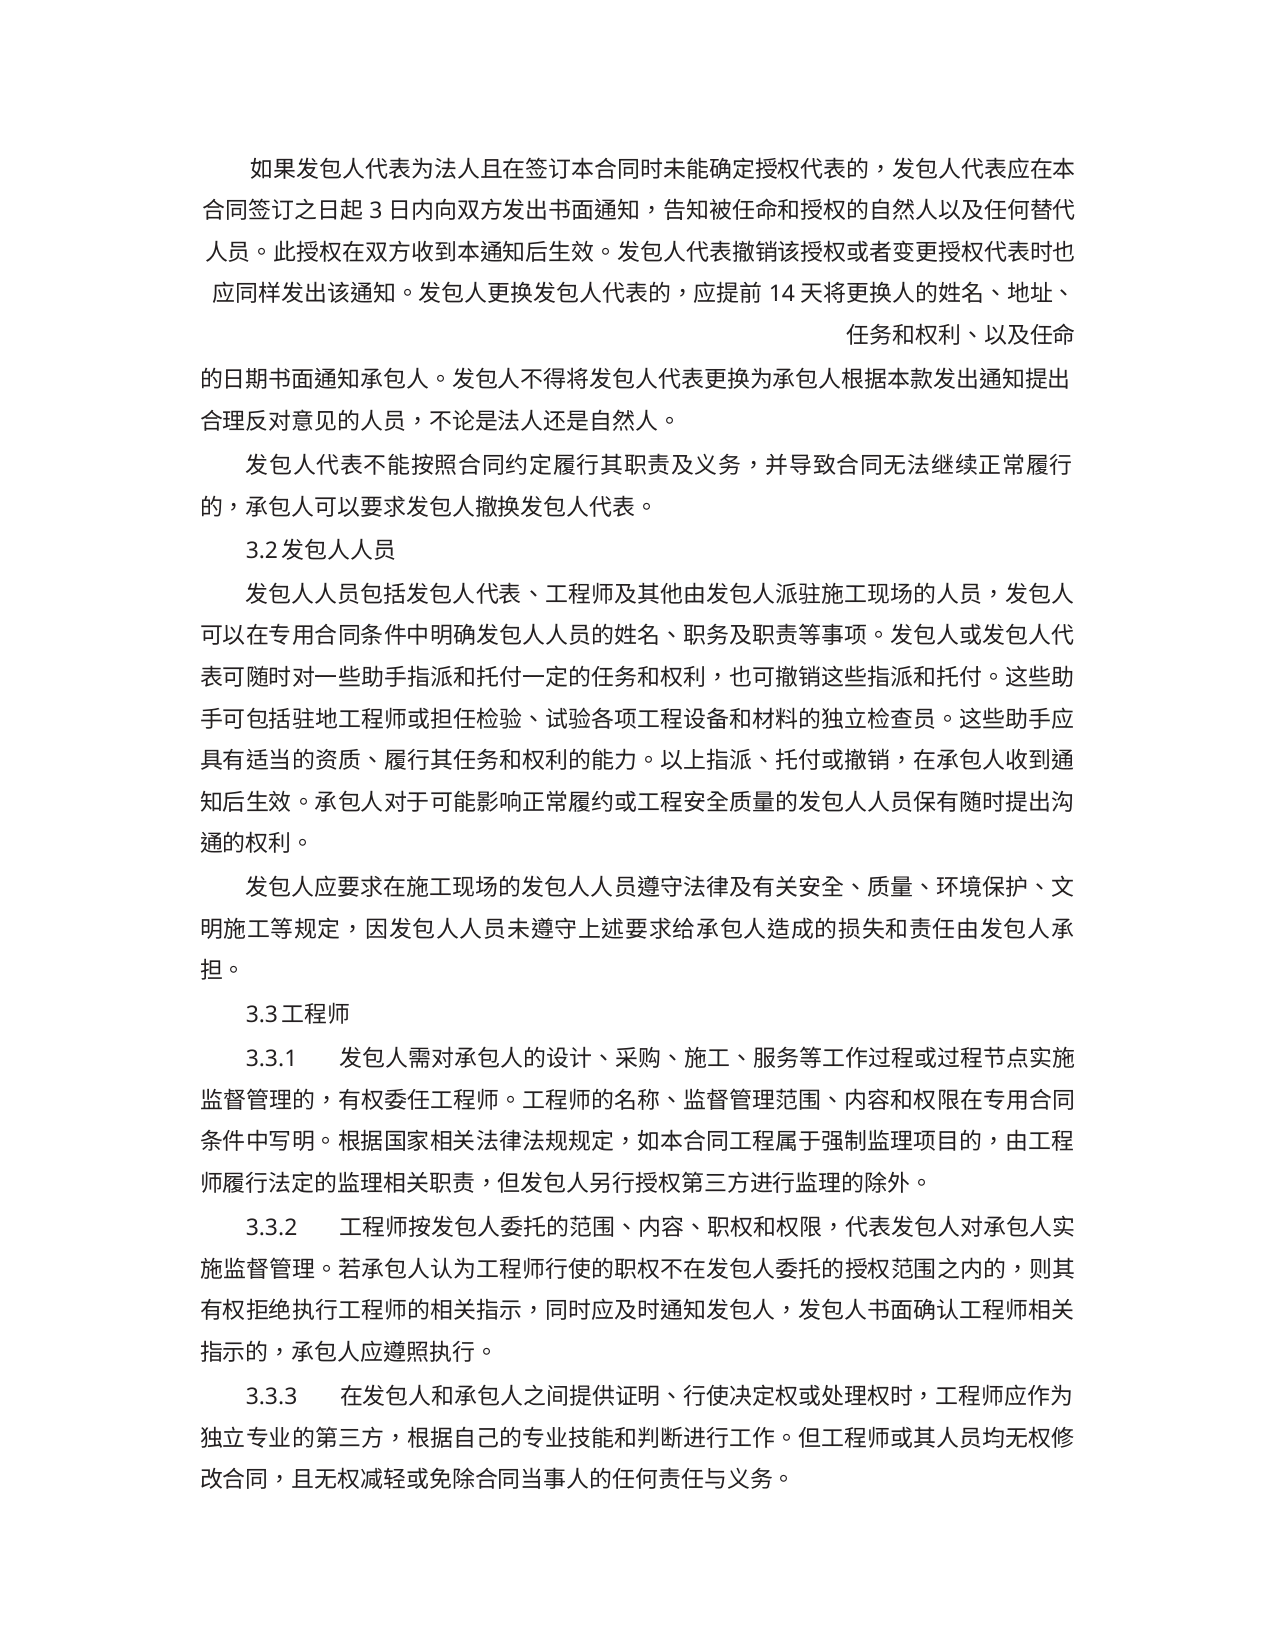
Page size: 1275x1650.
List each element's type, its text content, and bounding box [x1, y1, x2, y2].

text 3.3.2 工程师按发包人委托的范围、内容、职权和权限，代表发包人对承包人实施监督管理。若承包人认为工程师行使的职权不在发包人委托的授权范围之内的，则其有权拒绝执行工程师的相关指示，同时应及时通知发包人，发包人书面确认工程师相关指示的，承包人应遵照执行。 [200, 1211, 1076, 1367]
text 3.3.3 在发包人和承包人之间提供证明、行使决定权或处理权时，工程师应作为独立专业的第三方，根据自己的专业技能和判断进行工作。但工程师或其人员均无权修改合同，且无权减轻或免除合同当事人的任何责任与义务。 [200, 1380, 1076, 1494]
text 发包人应要求在施工现场的发包人人员遵守法律及有关安全、质量、环境保护、文明施工等规定，因发包人人员未遵守上述要求给承包人造成的损失和责任由发包人承担。 [200, 871, 1076, 986]
text 如果发包人代表为法人且在签订本合同时未能确定授权代表的，发包人代表应在本合同签订之日起 3 日内向双方发出书面通知，告知被任命和授权的自然人以及任何替代人员。此授权在双方收到本通知后生效。发包人代表撤销该授权或者变更授权代表时也应同样发出该通知。发包人更换发包人代表的，应提前 14 天将更换人的姓名、地址、任务和权利、以及任命 [200, 152, 1076, 350]
text 3.2 发包人人员 [246, 534, 1087, 565]
text 3.3.1 发包人需对承包人的设计、采购、施工、服务等工作过程或过程节点实施监督管理的，有权委任工程师。工程师的名称、监督管理范围、内容和权限在专用合同条件中写明。根据国家相关法律法规规定，如本合同工程属于强制监理项目的，由工程师履行法定的监理相关职责，但发包人另行授权第三方进行监理的除外。 [200, 1042, 1076, 1198]
text 的日期书面通知承包人。发包人不得将发包人代表更换为承包人根据本款发出通知提出合理反对意见的人员，不论是法人还是自然人。 [200, 363, 1087, 436]
text 3.3 工程师 [246, 998, 1087, 1029]
text 发包人代表不能按照合同约定履行其职责及义务，并导致合同无法继续正常履行的，承包人可以要求发包人撤换发包人代表。 [200, 449, 1075, 522]
text 发包人人员包括发包人代表、工程师及其他由发包人派驻施工现场的人员，发包人可以在专用合同条件中明确发包人人员的姓名、职务及职责等事项。发包人或发包人代表可随时对一些助手指派和托付一定的任务和权利，也可撤销这些指派和托付。这些助手可包括驻地工程师或担任检验、试验各项工程设备和材料的独立检查员。这些助手应具有适当的资质、履行其任务和权利的能力。以上指派、托付或撤销，在承包人收到通知后生效。承包人对于可能影响正常履约或工程安全质量的发包人人员保有随时提出沟通的权利。 [200, 578, 1076, 858]
